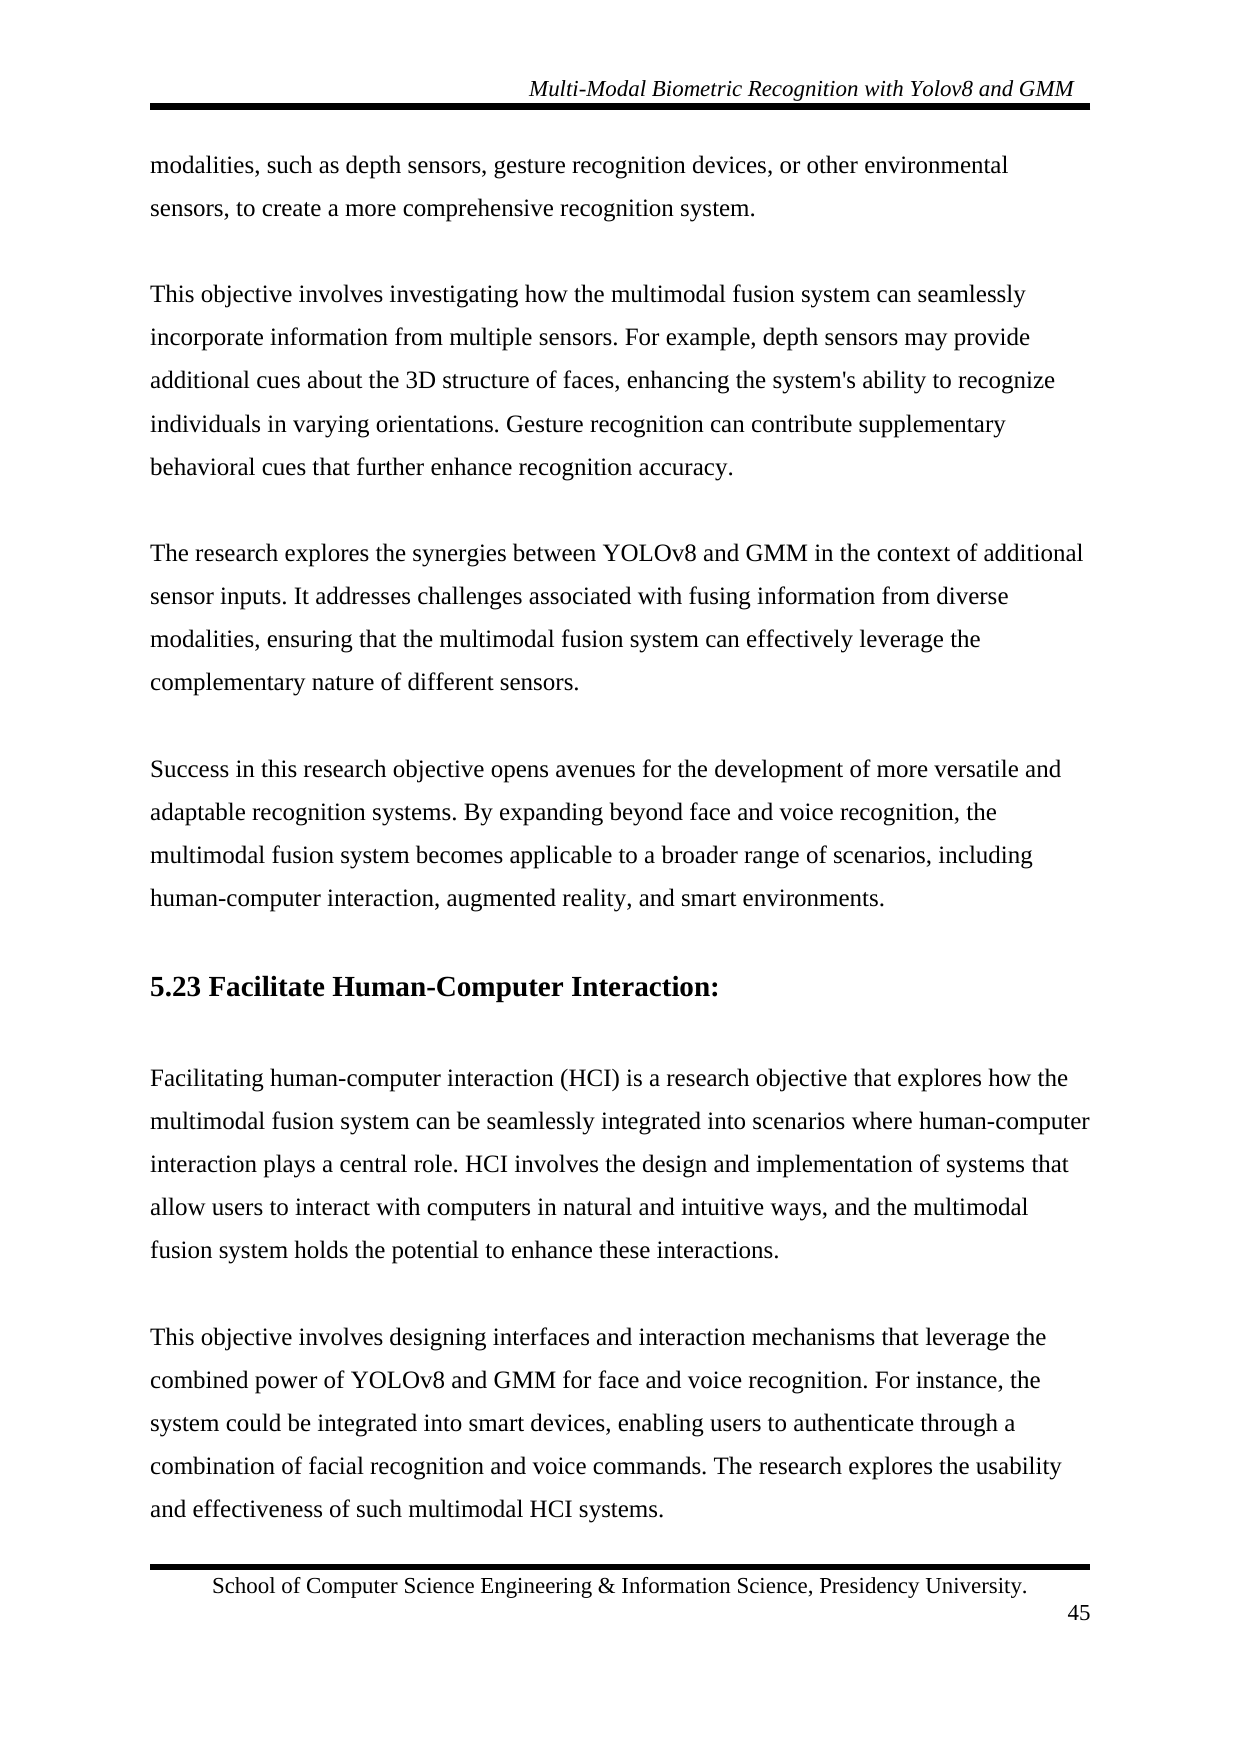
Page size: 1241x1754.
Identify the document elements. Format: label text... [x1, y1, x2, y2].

text The research explores the synergies between YOLOv8 and GMM in the context of additional sensor inputs. It addresses challenges associated with fusing information from diverse modalities, ensuring that the multimodal fusion system can effectively leverage the complementary nature of different sensors. [150, 538, 1090, 696]
text This objective involves designing interfaces and interaction mechanisms that leverage the combined power of YOLOv8 and GMM for face and voice recognition. For instance, the system could be integrated into smart devices, enabling users to authenticate through a combination of facial recognition and voice commands. The research explores the usability and effectiveness of such multimodal HCI systems. [150, 1322, 1090, 1523]
text Success in this research objective opens avenues for the development of more versatile and adaptable recognition systems. By expanding beyond face and voice recognition, the multimodal fusion system becomes applicable to a broader range of scenarios, including human-computer interaction, augmented reality, and smart environments. [150, 754, 1090, 912]
text 5.23 Facilitate Human-Computer Interaction: [150, 969, 1090, 1003]
text This objective involves investigating how the multimodal fusion system can seamlessly incorporate information from multiple sensors. For example, depth sensors may provide additional cues about the 3D structure of faces, enhancing the system's ability to recognize individuals in varying orientations. Gesture recognition can contribute supplementary behavioral cues that further enhance recognition accuracy. [150, 279, 1090, 481]
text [150, 150, 1090, 222]
text Facilitating human-computer interaction (HCI) is a research objective that explores how the multimodal fusion system can be seamlessly integrated into scenarios where human-computer interaction plays a central role. HCI involves the design and implementation of systems that allow users to interact with computers in natural and intuitive ways, and the multimodal fusion system holds the potential to enhance these interactions. [150, 1063, 1090, 1264]
